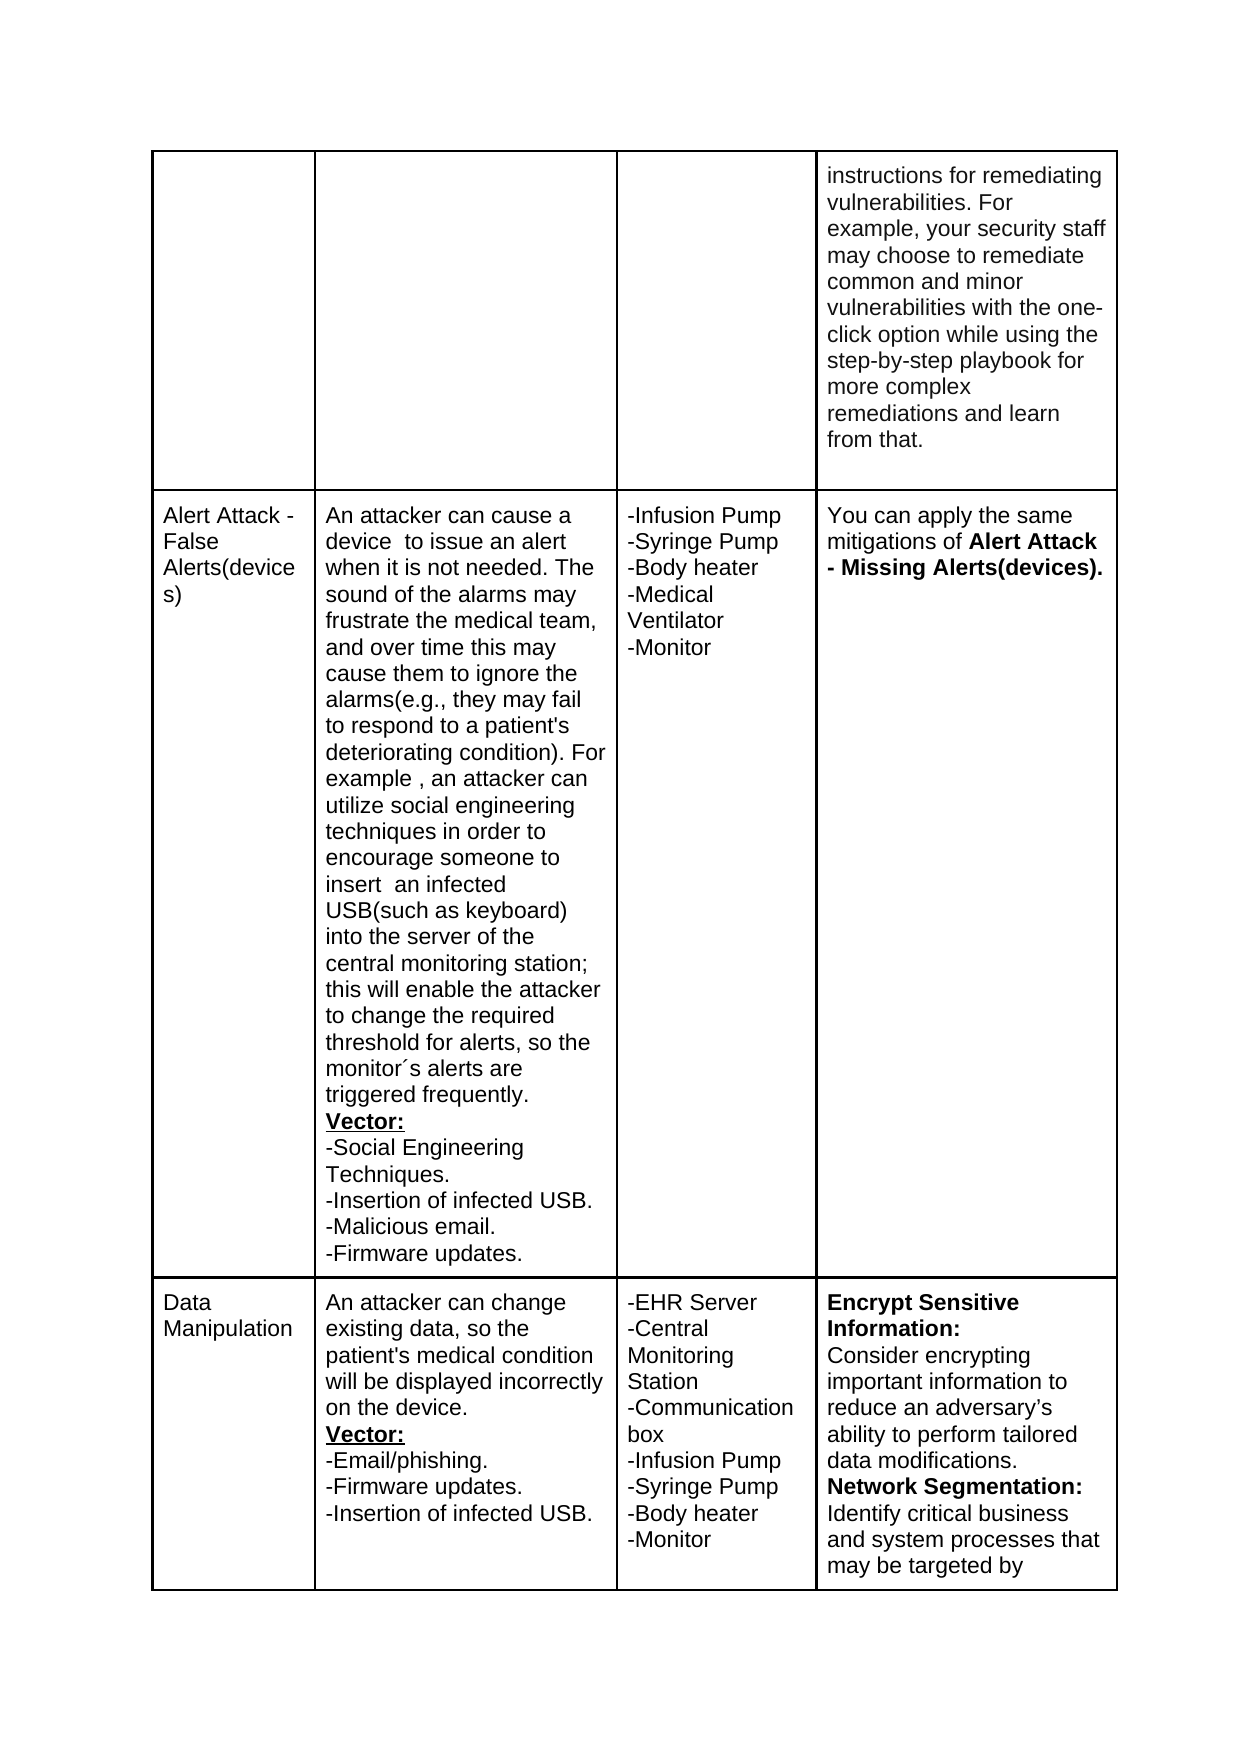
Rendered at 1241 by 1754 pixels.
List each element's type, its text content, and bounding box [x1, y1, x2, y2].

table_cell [618, 152, 815, 489]
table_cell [154, 152, 314, 489]
table_cell Data Manipulation [154, 1279, 314, 1589]
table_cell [818, 1279, 1116, 1589]
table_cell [618, 1279, 815, 1589]
table_cell -Infusion Pump -Syringe Pump -Body heater -Medical Ventilator -Monitor [618, 491, 815, 1276]
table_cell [316, 1279, 616, 1589]
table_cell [818, 152, 1116, 489]
table_cell An attacker can cause a device to issue an alert when it is not needed. The sound of the alarms may frustrate the medical team, and over time this may cause them to ignore the alarms(e.g., they may fail to respond to a patient's deteriorating condition). For example , an attacker can utilize social engineering techniques in order to encourage someone to insert an infected USB(such as keyboard) into the server of the central monitoring station; this will enable the attacker to change the required threshold for alerts, so the monitor´s alerts are triggered frequently. Vector: -Social Engineering Techniques. -Insertion of infected USB. -Malicious email. -Firmware updates. [316, 491, 616, 1276]
table_cell Alert Attack - False Alerts(devices) [154, 491, 314, 1276]
table_cell You can apply the same mitigations of Alert Attack - Missing Alerts(devices). [818, 491, 1116, 1276]
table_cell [316, 152, 616, 489]
